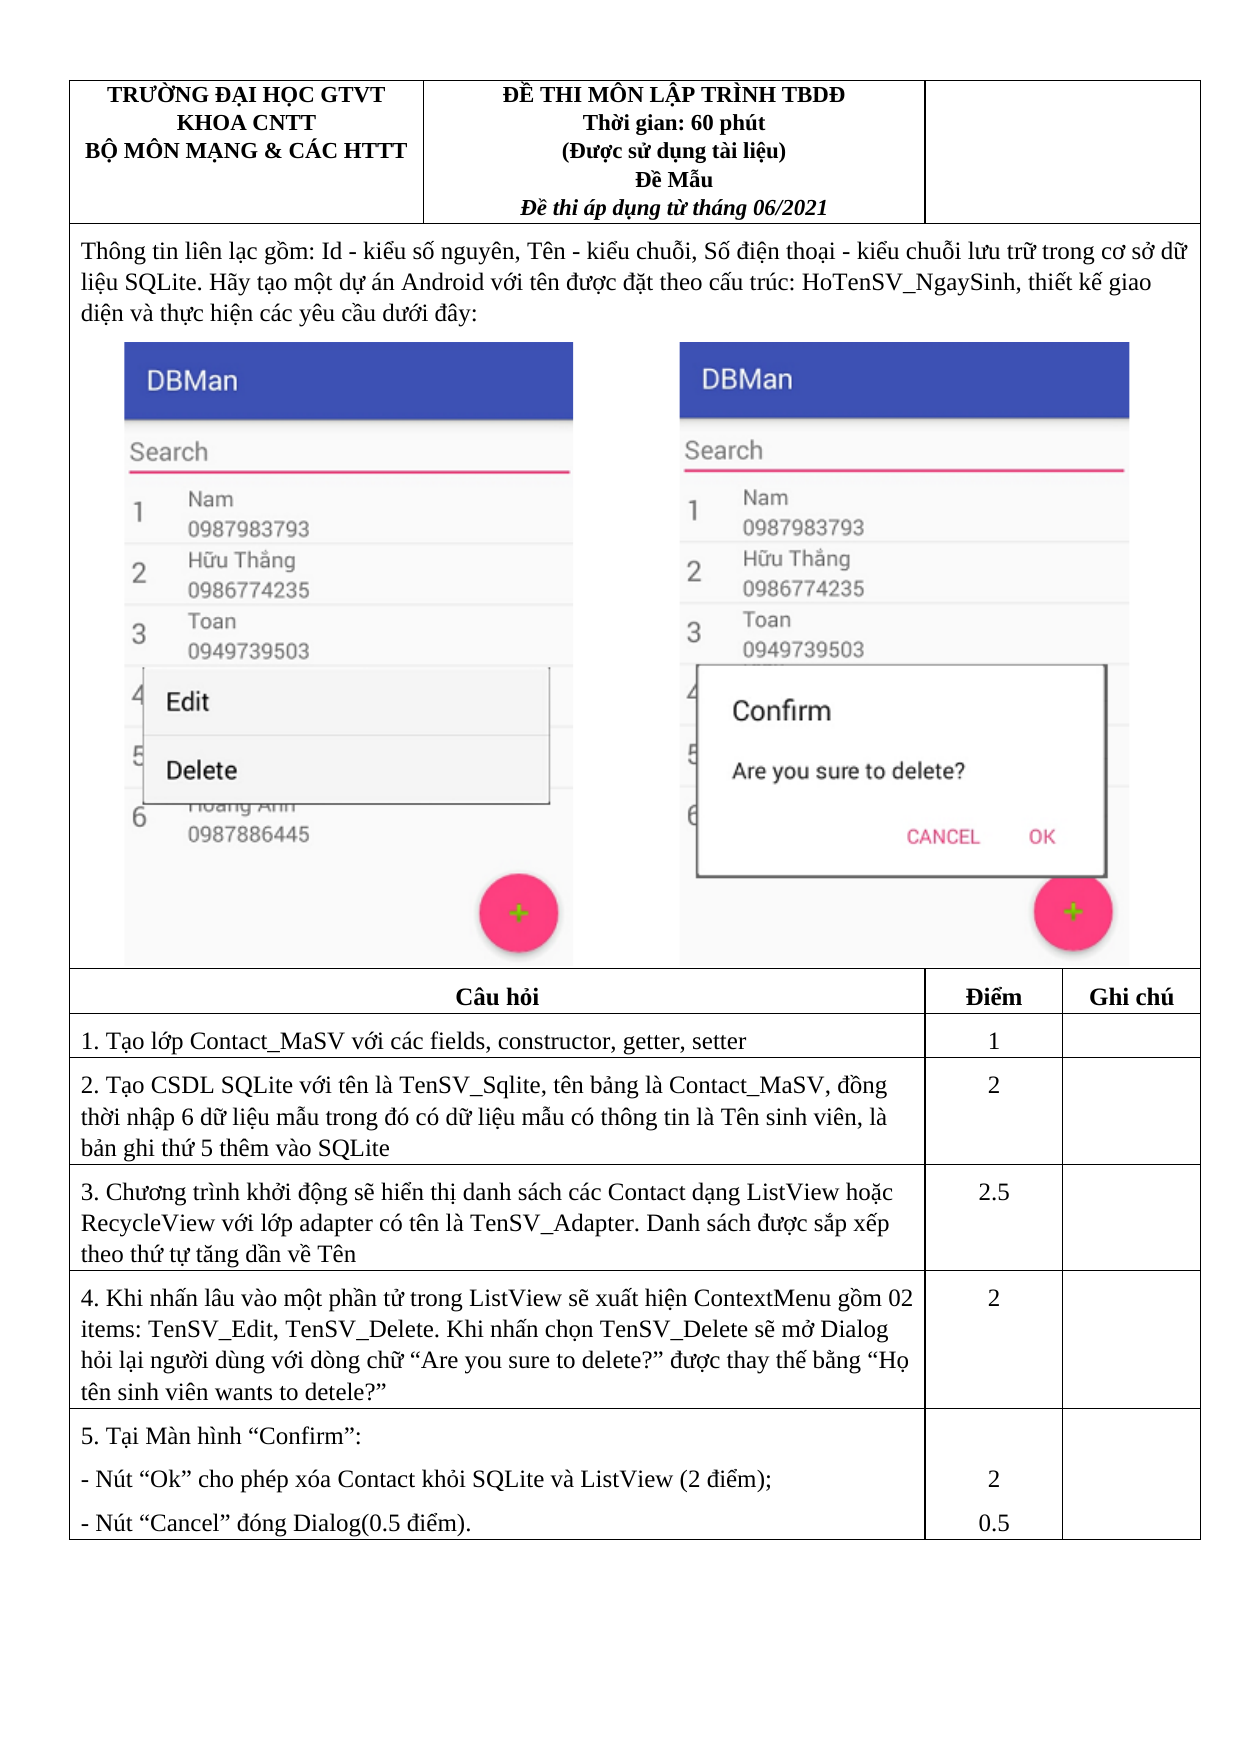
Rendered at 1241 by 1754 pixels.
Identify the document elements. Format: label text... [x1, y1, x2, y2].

table_cell 2 [926, 1058, 1062, 1163]
table_cell 4. Khi nhấn lâu vào một phần tử trong ListView sẽ xuất hiện ContextMenu gồm 02 items: TenSV_Edit, TenSV_Delete. Khi nhấn chọn TenSV_Delete sẽ mở Dialog hỏi lại người dùng với dòng chữ “Are you sure to delete?” được thay thế bằng “Họ tên sinh viên wants to detele?” [70, 1271, 924, 1407]
table_cell Thông tin liên lạc gồm: Id - kiểu số nguyên, Tên - kiểu chuỗi, Số điện thoại - kiểu chuỗi lưu trữ trong cơ sở dữ liệu SQLite. Hãy tạo một dự án Android với tên được đặt theo cấu trúc: HoTenSV_NgaySinh, thiết kế giao diện và thực hiện các yêu cầu dưới đây: [70, 224, 1200, 968]
table_cell 2 [926, 1271, 1062, 1407]
table_cell 1 [926, 1014, 1062, 1057]
table_cell [1063, 1165, 1200, 1270]
table_cell Ghi chú [1063, 969, 1200, 1012]
picture [679, 342, 1130, 966]
table_cell 2 0.5 [926, 1409, 1062, 1539]
table_cell [1063, 1271, 1200, 1407]
table_header [926, 81, 1200, 223]
table_cell [1063, 1409, 1200, 1539]
table_cell [1063, 1058, 1200, 1163]
table_cell 1. Tạo lớp Contact_MaSV với các fields, constructor, getter, setter [70, 1014, 924, 1057]
table_cell 5. Tại Màn hình “Confirm”: - Nút “Ok” cho phép xóa Contact khỏi SQLite và ListView (2 điểm); - Nút “Cancel” đóng Dialog(0.5 điểm). [70, 1409, 924, 1539]
table_cell 2. Tạo CSDL SQLite với tên là TenSV_Sqlite, tên bảng là Contact_MaSV, đồng thời nhập 6 dữ liệu mẫu trong đó có dữ liệu mẫu có thông tin là Tên sinh viên, là bản ghi thứ 5 thêm vào SQLite [70, 1058, 924, 1163]
table_cell [1063, 1014, 1200, 1057]
table_cell 2.5 [926, 1165, 1062, 1270]
picture [124, 342, 574, 966]
table_cell Điểm [926, 969, 1062, 1012]
table_cell Câu hỏi [70, 969, 924, 1012]
table_header TRƯỜNG ĐẠI HỌC GTVT KHOA CNTT BỘ MÔN MẠNG & CÁC HTTT [70, 81, 423, 223]
table_cell 3. Chương trình khởi động sẽ hiển thị danh sách các Contact dạng ListView hoặc RecycleView với lớp adapter có tên là TenSV_Adapter. Danh sách được sắp xếp theo thứ tự tăng dần về Tên [70, 1165, 924, 1270]
table_header ĐỀ THI MÔN LẬP TRÌNH TBDĐ Thời gian: 60 phút (Được sử dụng tài liệu) Đề Mẫu Đề thi áp dụng từ tháng 06/2021 [424, 81, 924, 223]
